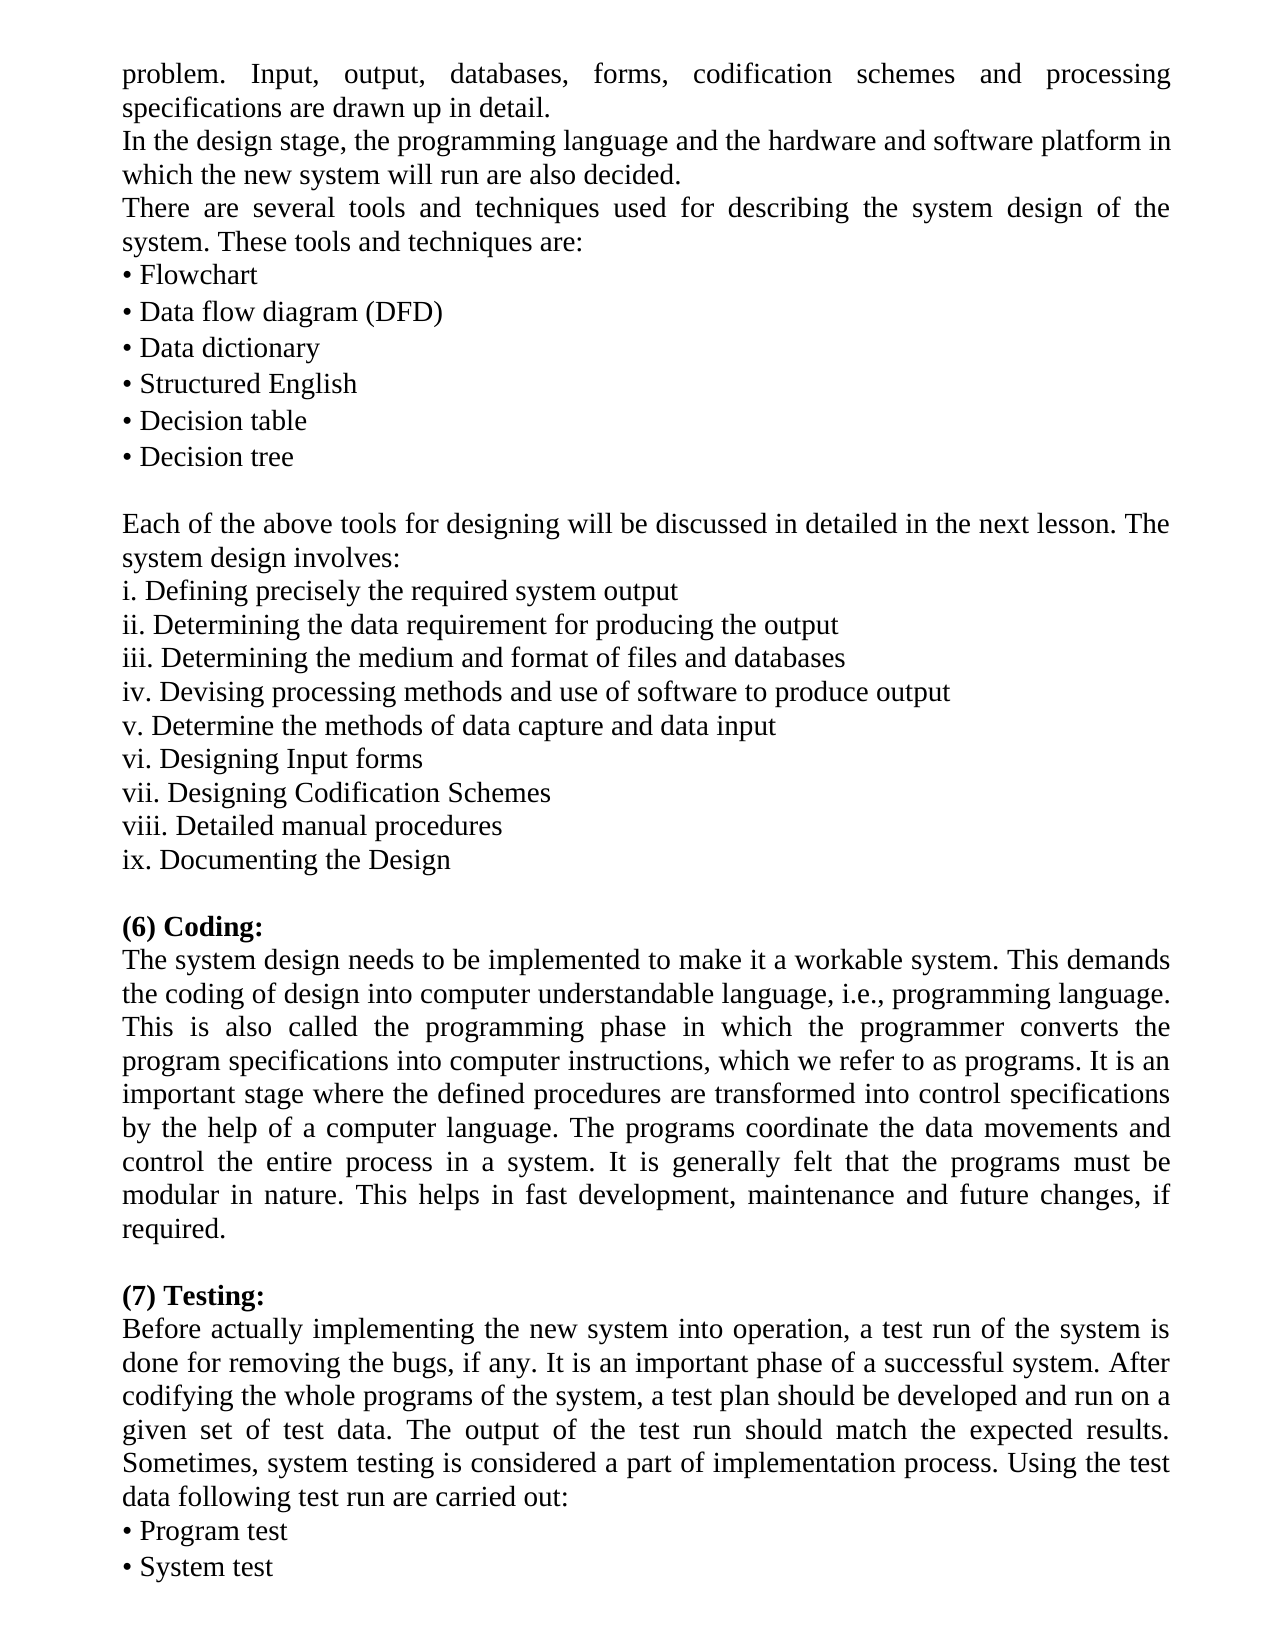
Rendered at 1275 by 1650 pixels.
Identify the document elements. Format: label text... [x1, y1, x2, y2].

text There are several tools and techniques used for describing the system design of the system. These tools and techniques are: [122, 190, 1172, 257]
text vii. Designing Codification Schemes [122, 775, 1172, 808]
text • Data flow diagram (DFD) [122, 294, 1172, 327]
text iii. Determining the medium and format of files and databases [122, 641, 1172, 674]
text • Decision table [122, 403, 1172, 436]
text (7) Testing: [122, 1278, 1172, 1311]
text vi. Designing Input forms [122, 741, 1172, 775]
text i. Defining precisely the required system output [122, 573, 1172, 607]
text ii. Determining the data requirement for producing the output [122, 607, 1172, 641]
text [122, 56, 1172, 123]
text The system design needs to be implemented to make it a workable system. This demands the coding of design into computer understandable language, i.e., programming language. This is also called the programming phase in which the programmer converts the program specifications into computer instructions, which we refer to as programs. It is an important stage where the defined procedures are transformed into control specifications by the help of a computer language. The programs coordinate the data movements and control the entire process in a system. It is generally felt that the programs must be modular in nature. This helps in fast development, maintenance and future changes, if required. [122, 942, 1172, 1244]
text ix. Documenting the Design [122, 842, 1172, 875]
text • Program test [122, 1513, 1172, 1546]
text viii. Detailed manual procedures [122, 808, 1172, 842]
text • System test [122, 1549, 1172, 1582]
text • Data dictionary [122, 330, 1172, 364]
text • Structured English [122, 367, 1172, 400]
text Before actually implementing the new system into operation, a test run of the system is done for removing the bugs, if any. It is an important phase of a successful system. After codifying the whole programs of the system, a test plan should be developed and run on a given set of test data. The output of the test run should match the expected results. Sometimes, system testing is considered a part of implementation process. Using the test data following test run are carried out: [122, 1311, 1172, 1513]
text • Flowchart [122, 257, 1172, 291]
text v. Determine the methods of data capture and data input [122, 708, 1172, 741]
text In the design stage, the programming language and the hardware and software platform in which the new system will run are also decided. [122, 123, 1172, 190]
text (6) Coding: [122, 909, 1172, 942]
text • Decision tree [122, 439, 1172, 473]
text iv. Devising processing methods and use of software to produce output [122, 674, 1172, 708]
text Each of the above tools for designing will be discussed in detailed in the next lesson. The system design involves: [122, 506, 1172, 573]
